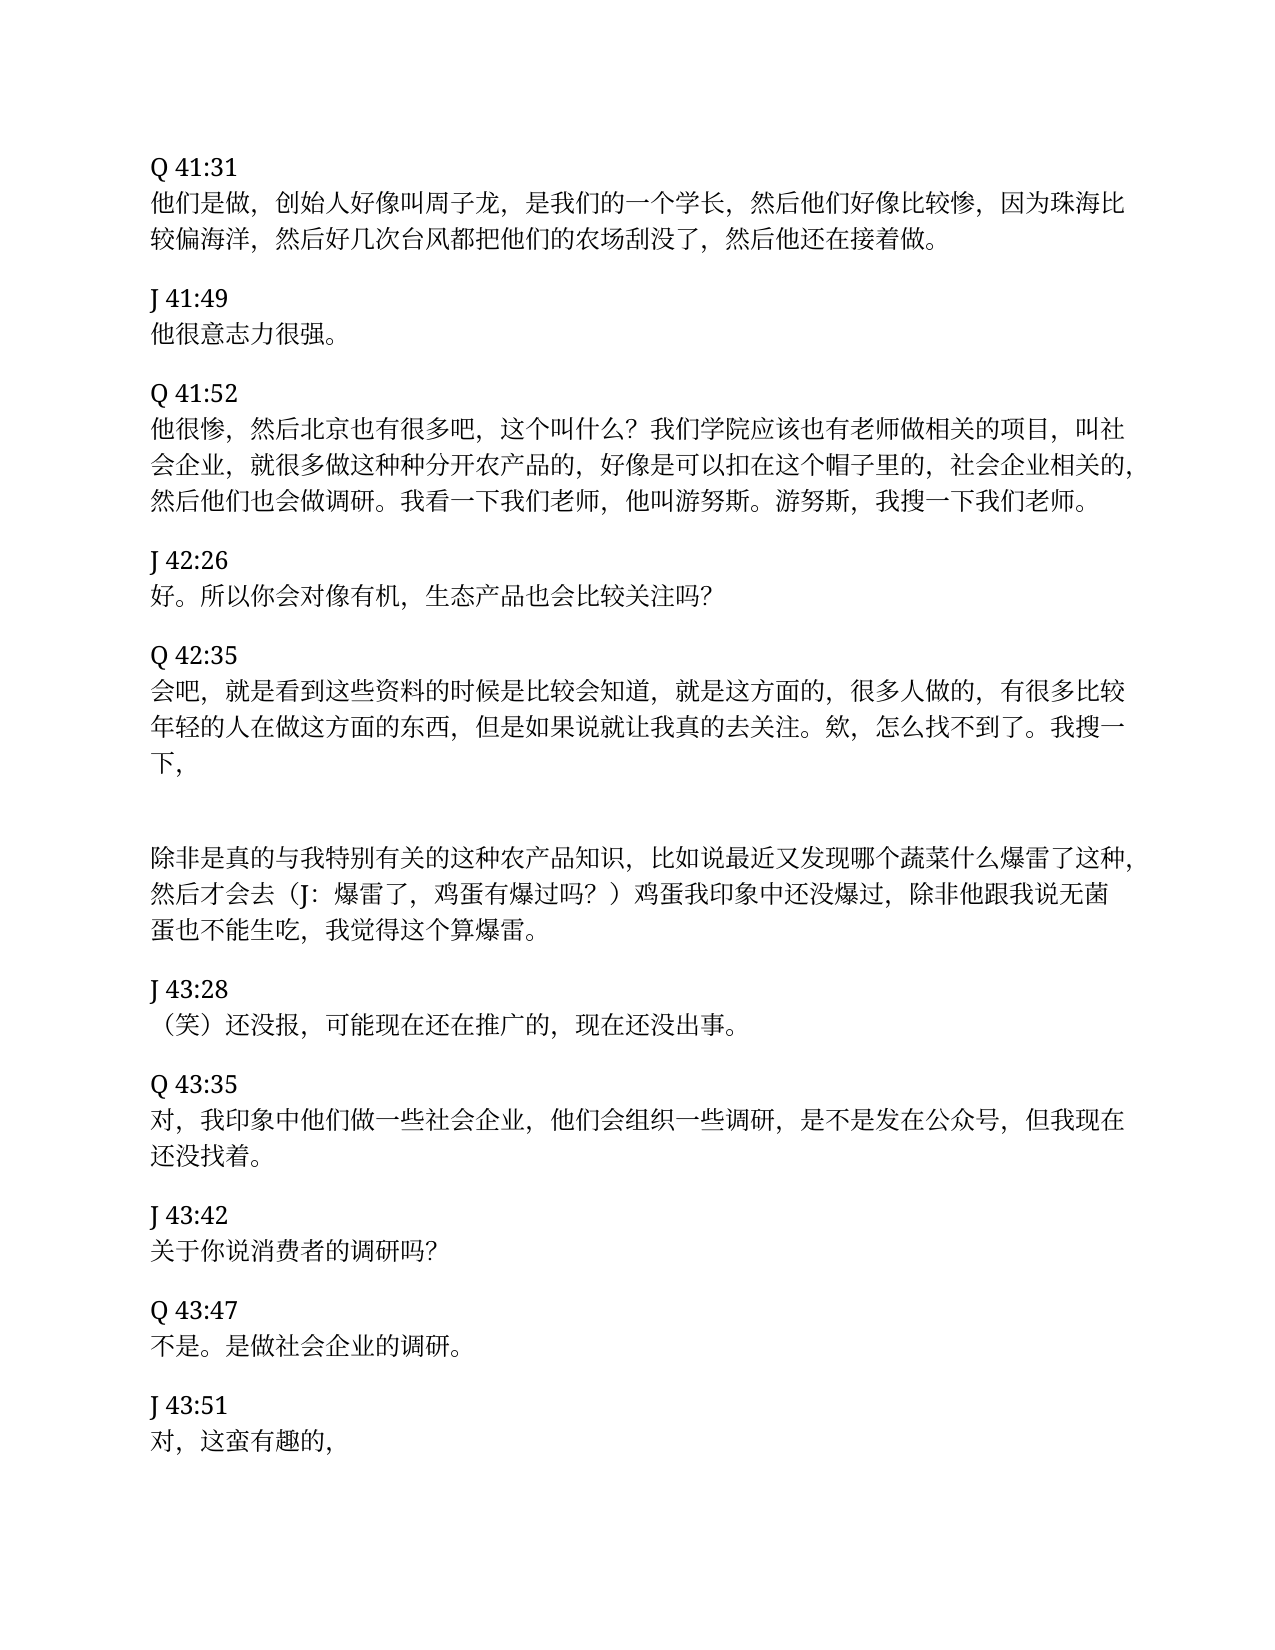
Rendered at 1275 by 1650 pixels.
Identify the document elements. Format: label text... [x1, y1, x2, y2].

text Q 43:35 对，我印象中他们做一些社会企业，他们会组织一些调研，是不是发在公众号，但我现在还没找着。 [150, 1067, 1125, 1173]
text 除非是真的与我特别有关的这种农产品知识，比如说最近又发现哪个蔬菜什么爆雷了这种，然后才会去（J：爆雷了，鸡蛋有爆过吗？）鸡蛋我印象中还没爆过，除非他跟我说无菌蛋也不能生吃，我觉得这个算爆雷。 [150, 805, 1125, 947]
text Q 41:31 他们是做，创始人好像叫周子龙，是我们的一个学长，然后他们好像比较惨，因为珠海比较偏海洋，然后好几次台风都把他们的农场刮没了，然后他还在接着做。 [150, 150, 1125, 256]
text Q 41:52 他很惨，然后北京也有很多吧，这个叫什么？我们学院应该也有老师做相关的项目，叫社会企业，就很多做这种种分开农产品的，好像是可以扣在这个帽子里的，社会企业相关的，然后他们也会做调研。我看一下我们老师，他叫游努斯。游努斯，我搜一下我们老师。 [150, 376, 1125, 518]
text Q 43:47 不是。是做社会企业的调研。 [150, 1293, 1125, 1363]
text J 43:42 关于你说消费者的调研吗？ [150, 1198, 1125, 1268]
text J 43:51 对，这蛮有趣的， [150, 1388, 1125, 1458]
text J 41:49 他很意志力很强。 [150, 281, 1125, 351]
text J 43:28 （笑）还没报，可能现在还在推广的，现在还没出事。 [150, 972, 1125, 1042]
text Q 42:35 会吧，就是看到这些资料的时候是比较会知道，就是这方面的，很多人做的，有很多比较年轻的人在做这方面的东西，但是如果说就让我真的去关注。欸，怎么找不到了。我搜一下， [150, 638, 1125, 780]
text J 42:26 好。所以你会对像有机，生态产品也会比较关注吗？ [150, 543, 1125, 613]
